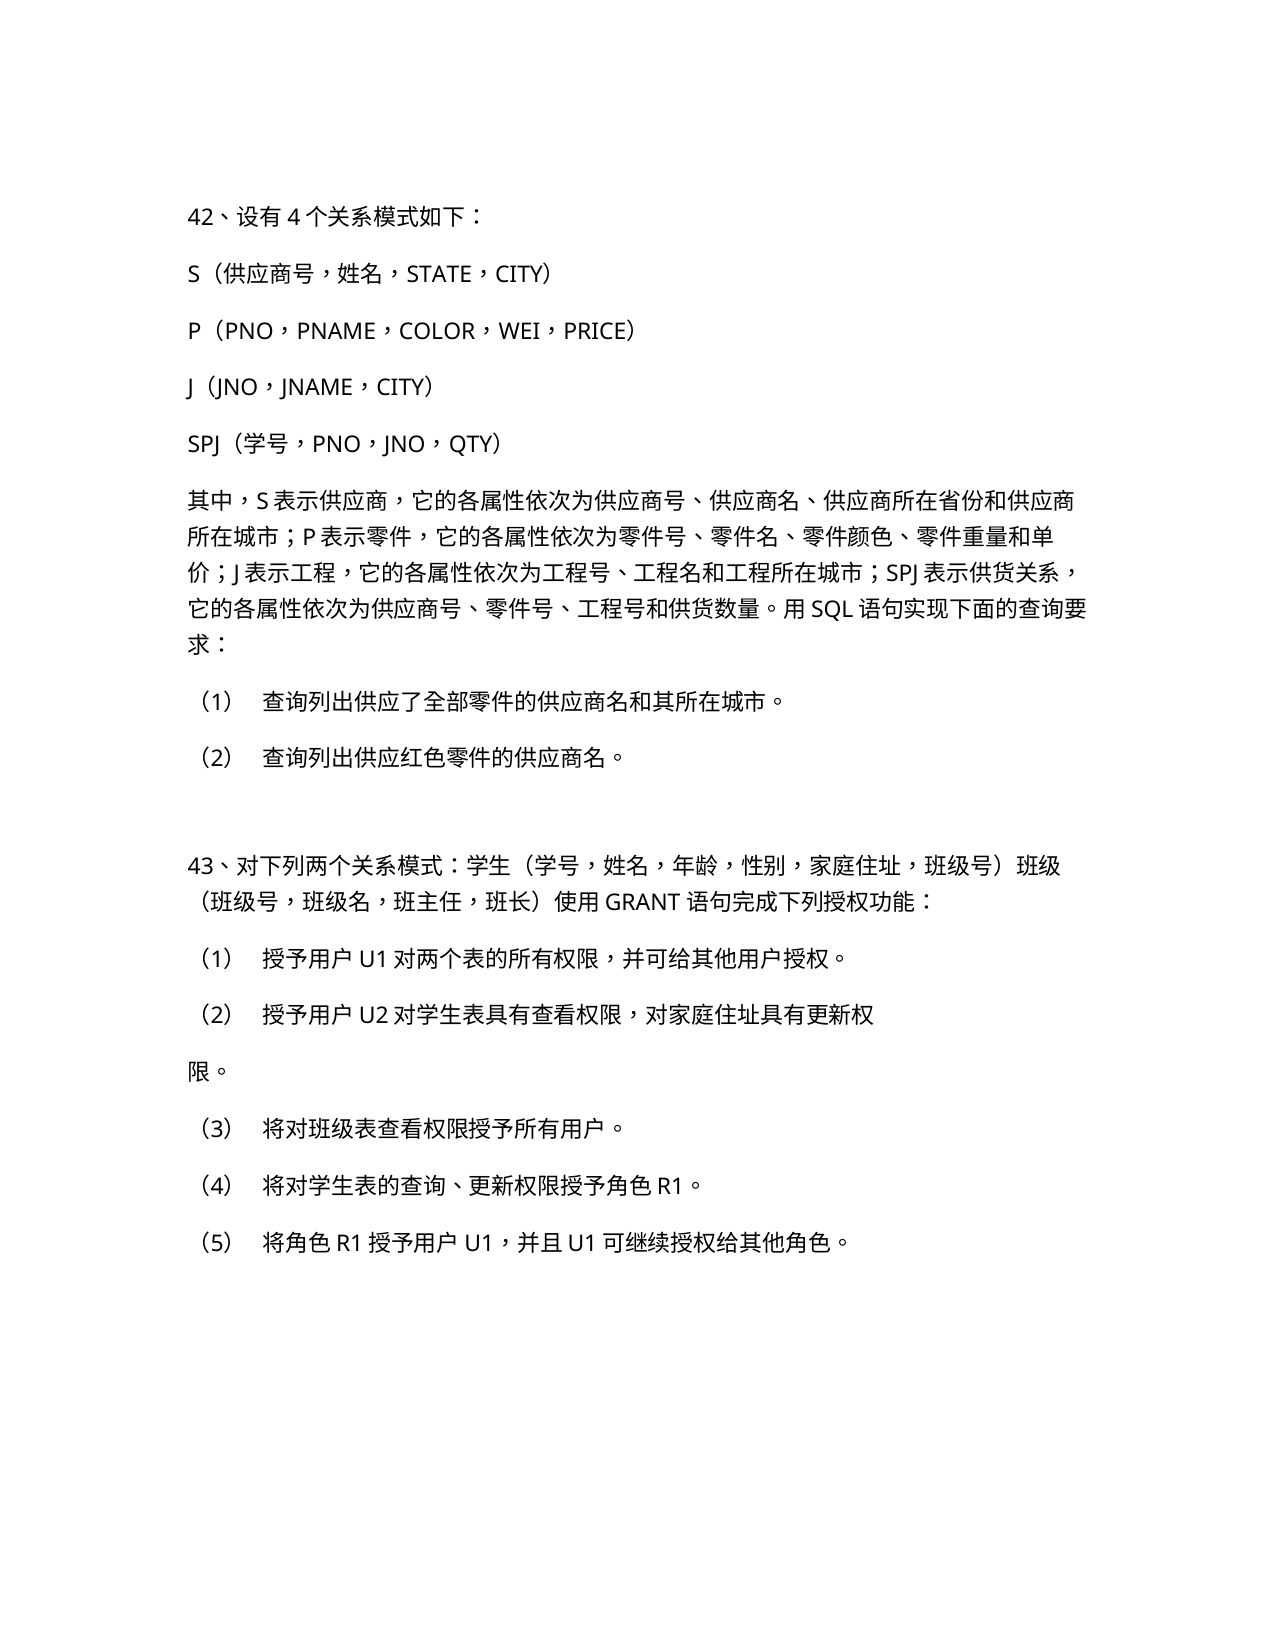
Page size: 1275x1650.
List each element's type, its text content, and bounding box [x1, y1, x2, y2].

text S（供应商号，姓名，STATE，CITY） [187, 258, 1087, 289]
text 42、设有4个关系模式如下： [187, 201, 1087, 232]
text P（PNO，PNAME，COLOR，WEI，PRICE） [187, 314, 1087, 346]
text （2） 授予用户U2对学生表具有查看权限，对家庭住址具有更新权 [187, 999, 1087, 1031]
text （4） 将对学生表的查询、更新权限授予角色R1。 [187, 1170, 1087, 1201]
text SPJ（学号，PNO，JNO，QTY） [187, 428, 1087, 459]
text 限。 [187, 1056, 1087, 1087]
text （5） 将角色R1授予用户U1，并且U1可继续授权给其他角色。 [187, 1227, 1087, 1258]
text （2） 查询列出供应红色零件的供应商名。 [187, 742, 1087, 773]
text （1） 查询列出供应了全部零件的供应商名和其所在城市。 [187, 685, 1087, 717]
text 43、对下列两个关系模式：学生（学号，姓名，年龄，性别，家庭住址，班级号）班级（班级号，班级名，班主任，班长）使用GRANT 语句完成下列授权功能： [187, 850, 1087, 917]
text J（JNO，JNAME，CITY） [187, 371, 1087, 403]
text 其中，S表示供应商，它的各属性依次为供应商号、供应商名、供应商所在省份和供应商所在城市；P表示零件，它的各属性依次为零件号、零件名、零件颜色、零件重量和单价；J表示工程，它的各属性依次为工程号、工程名和工程所在城市；SPJ表示供货关系，它的各属性依次为供应商号、零件号、工程号和供货数量。用SQL语句实现下面的查询要求： [187, 485, 1087, 660]
text （1） 授予用户U1对两个表的所有权限，并可给其他用户授权。 [187, 943, 1087, 974]
text （3） 将对班级表查看权限授予所有用户。 [187, 1113, 1087, 1144]
